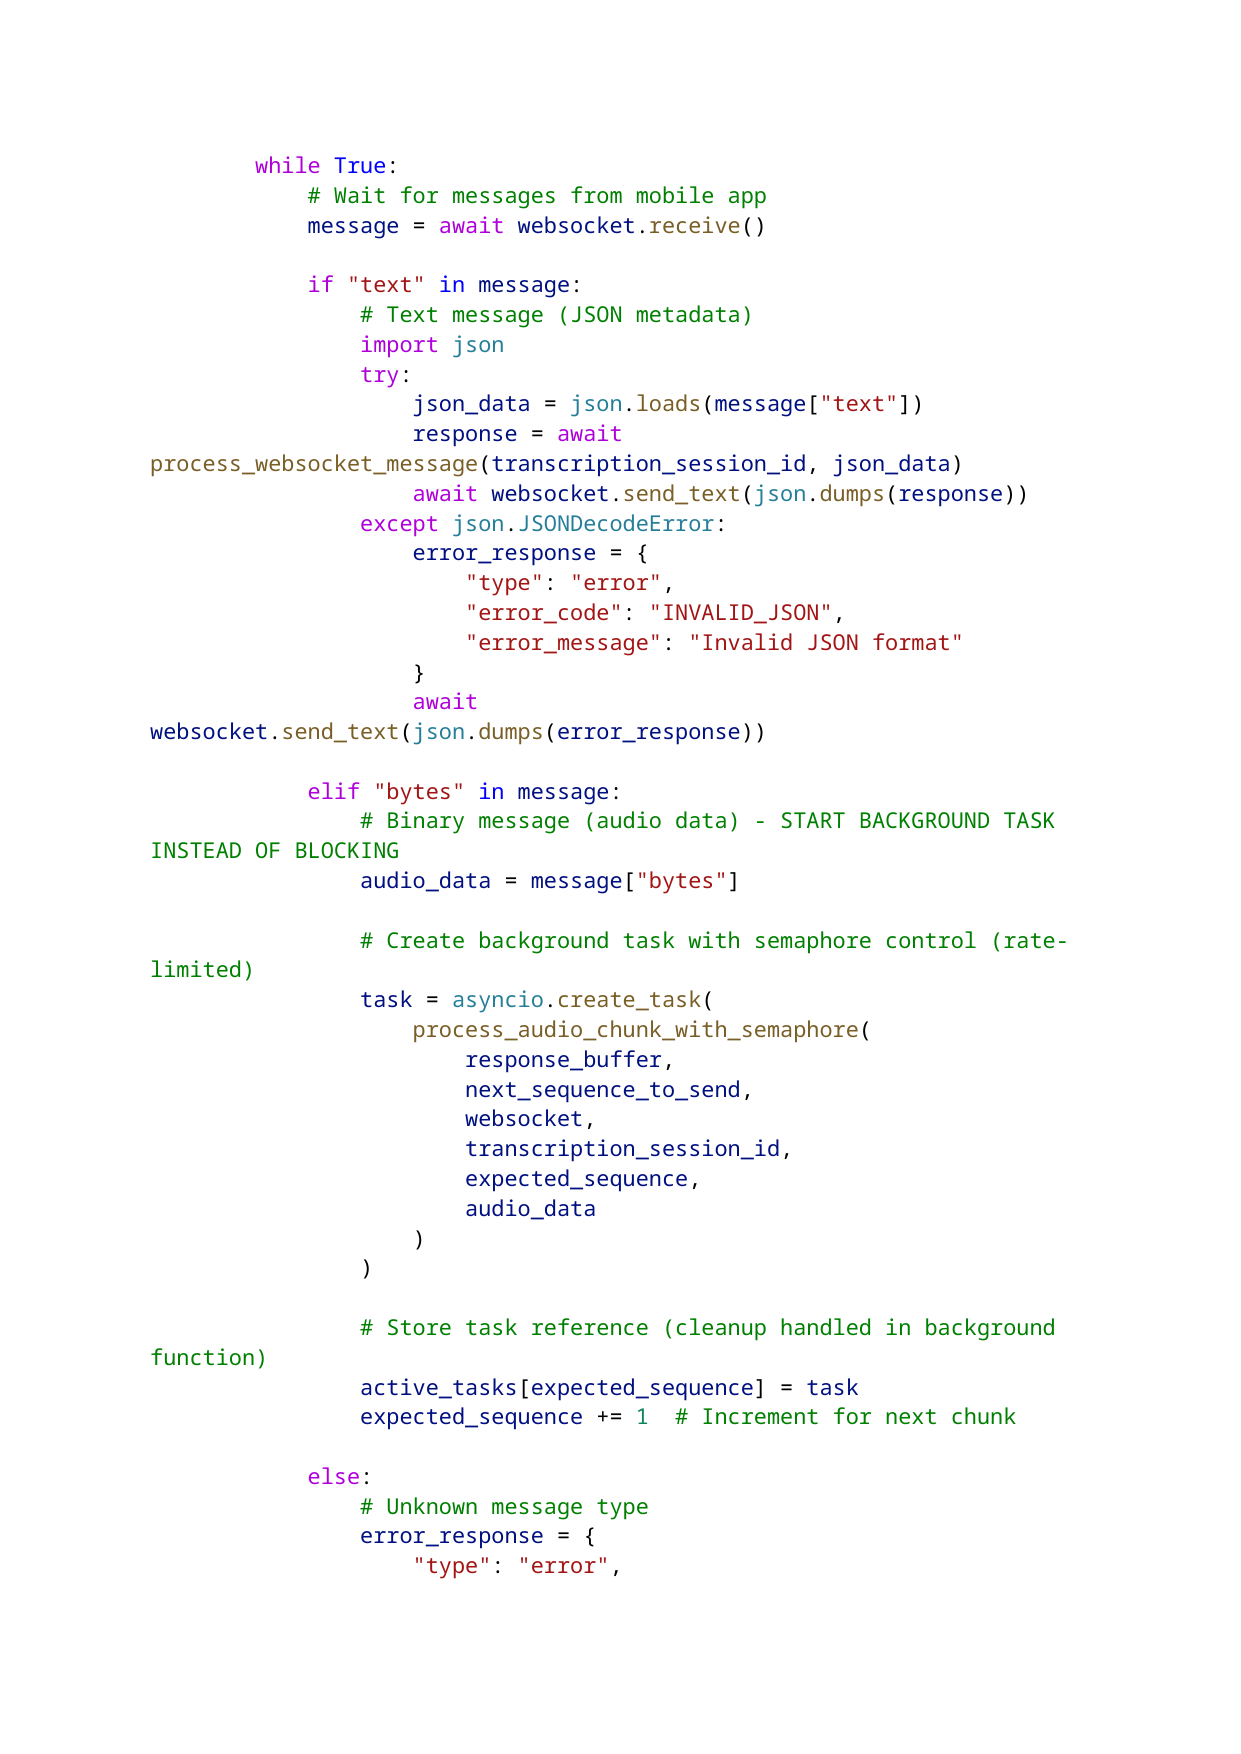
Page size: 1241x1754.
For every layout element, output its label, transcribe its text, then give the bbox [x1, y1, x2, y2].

text websocket, [150, 1103, 1090, 1133]
text else: [150, 1461, 1090, 1491]
text elif "bytes" in message: [150, 776, 1090, 805]
text await websocket.send_text(json.dumps(response)) [150, 478, 1090, 507]
text try: [150, 358, 1090, 388]
text response_buffer, [150, 1044, 1090, 1073]
text if "text" in message: [150, 269, 1090, 299]
text response = await process_websocket_message(transcription_session_id, json_data) [150, 418, 1090, 478]
text # Create background task with semaphore control (rate-limited) [150, 924, 1090, 984]
text } [150, 656, 1090, 686]
text message = await websocket.receive() [150, 209, 1090, 239]
text expected_sequence += 1 # Increment for next chunk [150, 1401, 1090, 1431]
text transcription_session_id, [150, 1133, 1090, 1163]
text import json [150, 329, 1090, 358]
text ) [150, 1252, 1090, 1282]
text process_audio_chunk_with_semaphore( [150, 1014, 1090, 1044]
text error_response = { [150, 537, 1090, 567]
text # Wait for messages from mobile app [150, 180, 1090, 209]
text audio_data [150, 1193, 1090, 1222]
text "type": "error", [150, 567, 1090, 597]
text while True: [150, 150, 1090, 180]
text active_tasks[expected_sequence] = task [150, 1371, 1090, 1401]
text await websocket.send_text(json.dumps(error_response)) [150, 686, 1090, 746]
text except json.JSONDecodeError: [150, 507, 1090, 537]
text "error_message": "Invalid JSON format" [150, 627, 1090, 656]
text # Binary message (audio data) - START BACKGROUND TASK INSTEAD OF BLOCKING [150, 805, 1090, 865]
text next_sequence_to_send, [150, 1073, 1090, 1103]
text audio_data = message["bytes"] [150, 865, 1090, 895]
text # Unknown message type [150, 1491, 1090, 1520]
text ) [150, 1222, 1090, 1252]
text json_data = json.loads(message["text"]) [150, 388, 1090, 418]
text "error_code": "INVALID_JSON", [150, 597, 1090, 627]
text error_response = { [150, 1520, 1090, 1550]
text expected_sequence, [150, 1163, 1090, 1193]
text # Text message (JSON metadata) [150, 299, 1090, 329]
text # Store task reference (cleanup handled in background function) [150, 1312, 1090, 1371]
text "type": "error", [150, 1550, 1090, 1580]
text task = asyncio.create_task( [150, 984, 1090, 1014]
